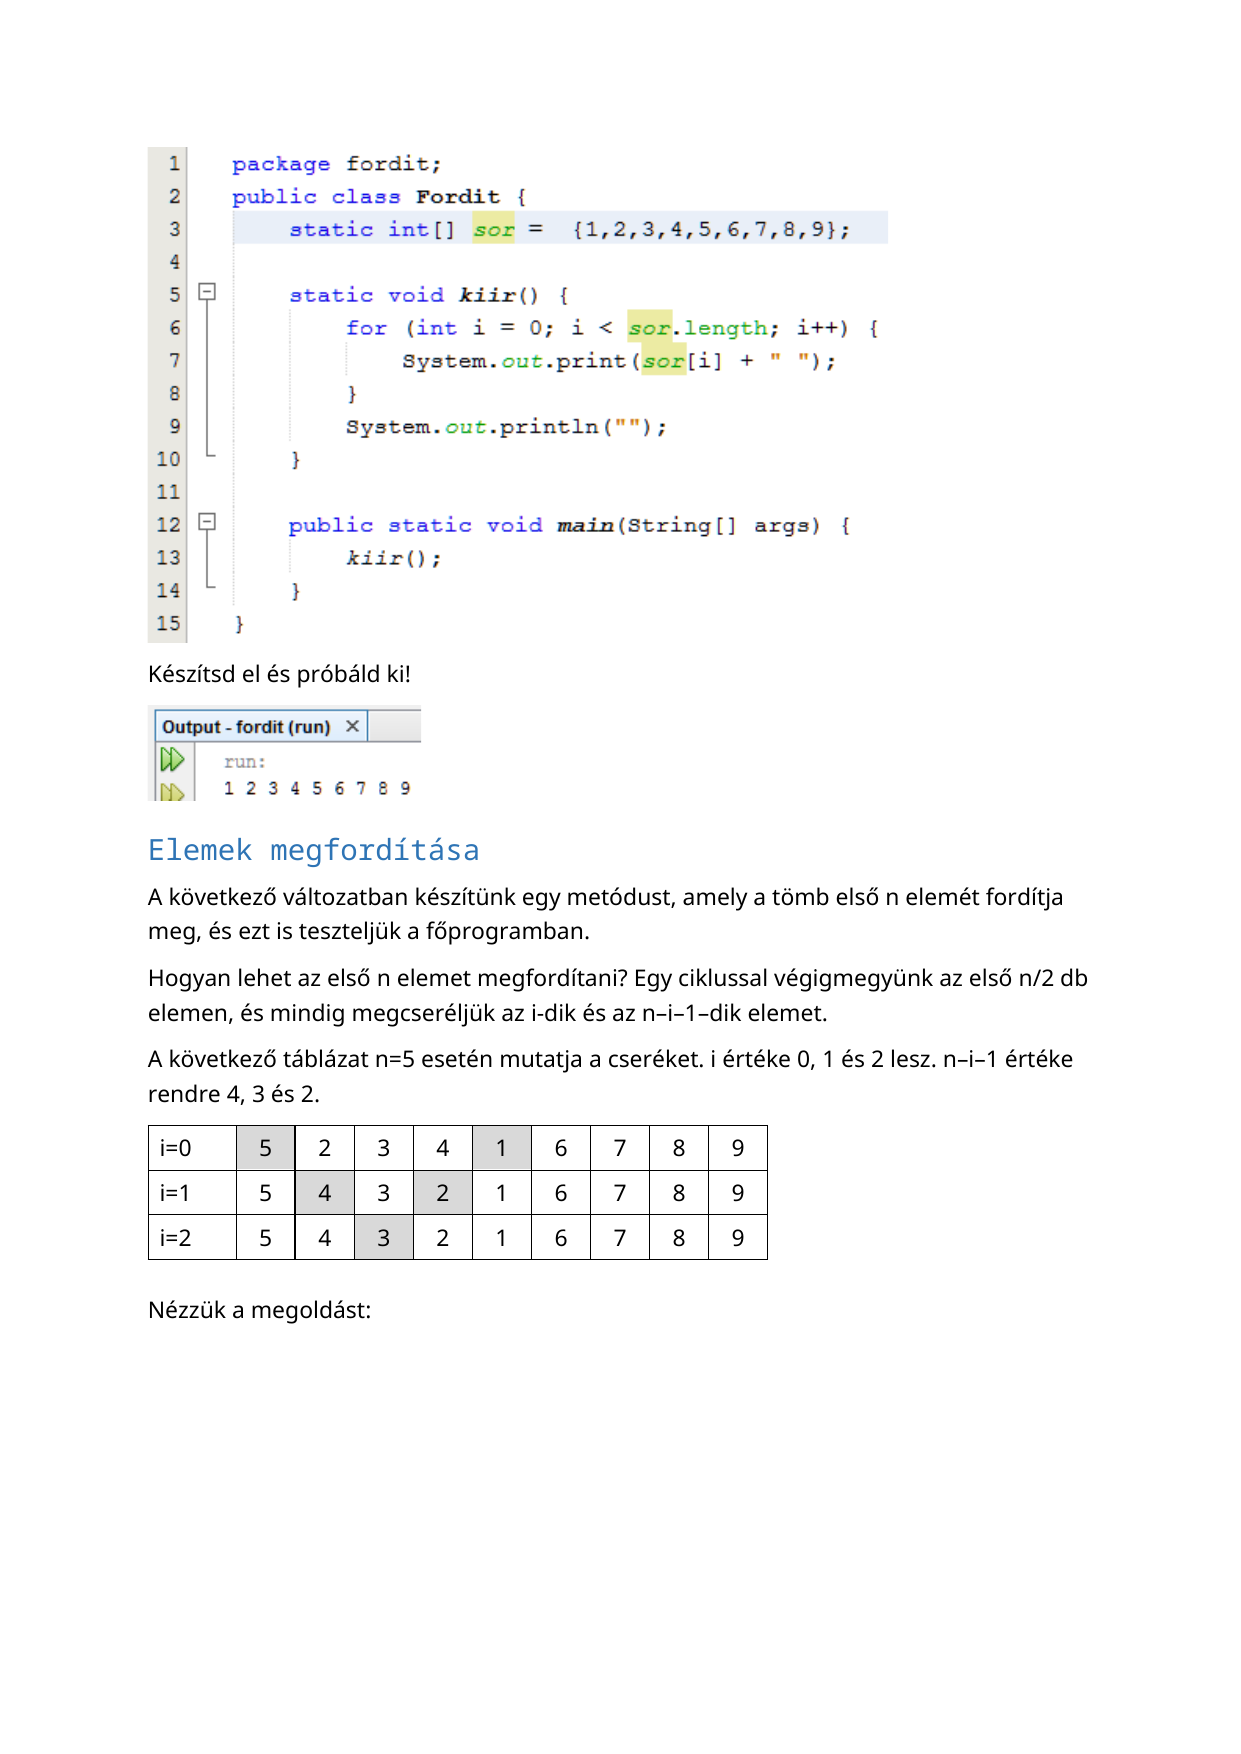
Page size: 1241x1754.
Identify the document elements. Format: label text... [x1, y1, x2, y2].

table_header 4 [414, 1126, 472, 1169]
table_cell 4 [296, 1171, 354, 1214]
table_cell 8 [650, 1171, 708, 1214]
subtitle Elemek megfordítása [148, 829, 1093, 868]
table_cell 3 [355, 1215, 413, 1259]
table_header i=0 [149, 1126, 236, 1169]
table_header 6 [532, 1126, 590, 1169]
text Készítsd el és próbáld ki! [148, 658, 1093, 690]
table_header 7 [591, 1126, 649, 1169]
table_cell i=2 [149, 1215, 236, 1259]
table_cell 2 [414, 1171, 472, 1214]
table_cell 7 [591, 1215, 649, 1259]
text A következő táblázat n=5 esetén mutatja a cseréket. i értéke 0, 1 és 2 lesz. n–i–1 értéke rendre 4, 3 és 2. [148, 1043, 1093, 1109]
table_cell 7 [591, 1171, 649, 1214]
table_cell 1 [473, 1215, 531, 1259]
table_header 3 [355, 1126, 413, 1169]
picture [147, 147, 889, 643]
table_cell 6 [532, 1171, 590, 1214]
table_cell 5 [237, 1171, 294, 1214]
table_header 9 [709, 1126, 767, 1169]
table_cell 4 [296, 1215, 354, 1259]
table_cell i=1 [149, 1171, 236, 1214]
table_header 1 [473, 1126, 531, 1169]
table_cell 9 [709, 1215, 767, 1259]
picture [147, 705, 422, 801]
table_cell 5 [237, 1215, 294, 1259]
table_header 2 [296, 1126, 354, 1169]
text Nézzük a megoldást: [148, 1260, 1093, 1326]
text Hogyan lehet az első n elemet megfordítani? Egy ciklussal végigmegyünk az első n/2 db elemen, és mindig megcseréljük az i-dik és az n–i–1–dik elemet. [148, 962, 1093, 1028]
table_cell 1 [473, 1171, 531, 1214]
table_header 8 [650, 1126, 708, 1169]
table_cell 2 [414, 1215, 472, 1259]
text A következő változatban készítünk egy metódust, amely a tömb első n elemét fordítja meg, és ezt is teszteljük a főprogramban. [148, 881, 1093, 947]
table_cell 3 [355, 1171, 413, 1214]
table_cell 9 [709, 1171, 767, 1214]
table_header 5 [237, 1126, 294, 1169]
table_cell 8 [650, 1215, 708, 1259]
table_cell 6 [532, 1215, 590, 1259]
